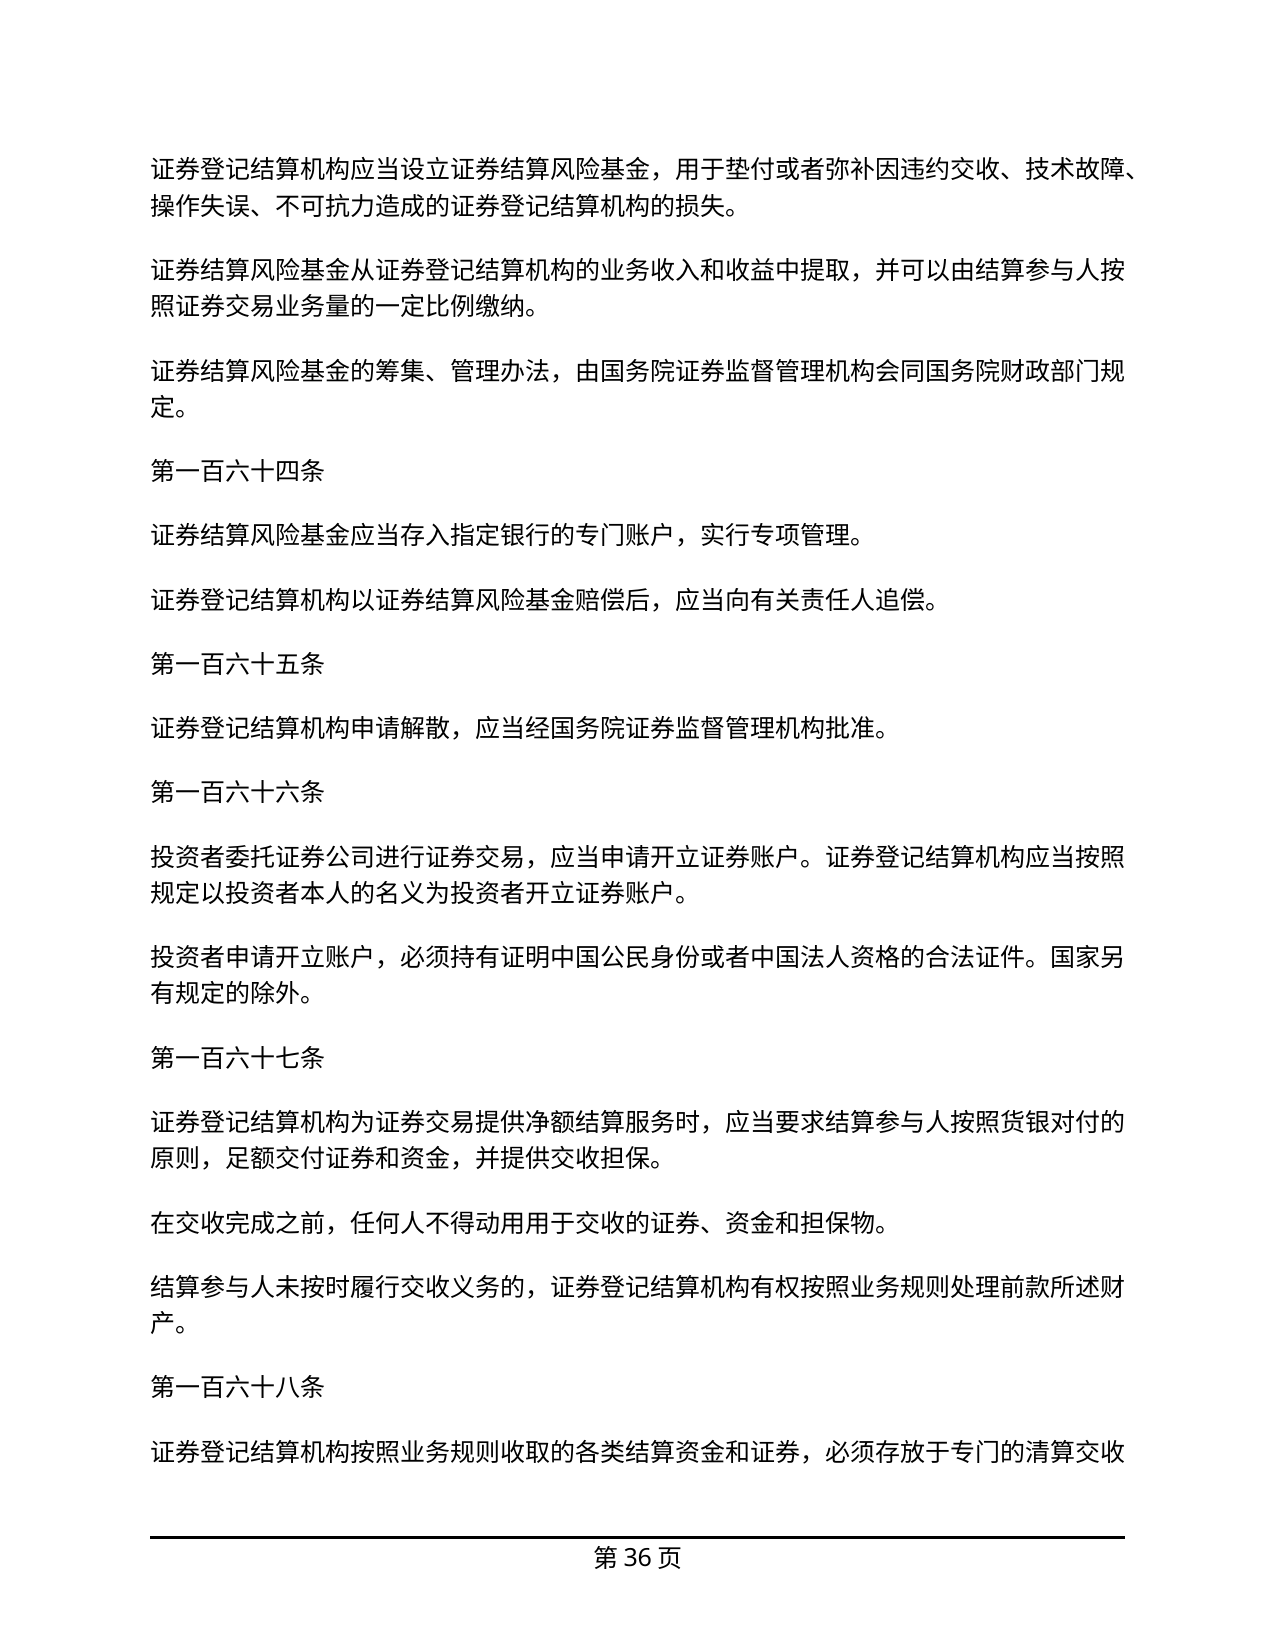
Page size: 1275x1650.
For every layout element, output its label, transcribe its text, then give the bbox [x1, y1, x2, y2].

text 证券登记结算机构为证券交易提供净额结算服务时，应当要求结算参与人按照货银对付的原则，足额交付证券和资金，并提供交收担保。 [150, 1102, 1125, 1203]
text 证券登记结算机构申请解散，应当经国务院证券监督管理机构批准。 [150, 709, 1125, 773]
text 投资者委托证券公司进行证券交易，应当申请开立证券账户。证券登记结算机构应当按照规定以投资者本人的名义为投资者开立证券账户。 [150, 837, 1125, 938]
text 第一百六十五条 [150, 644, 1125, 709]
text 投资者申请开立账户，必须持有证明中国公民身份或者中国法人资格的合法证件。国家另有规定的除外。 [150, 938, 1125, 1038]
text 第一百六十八条 [150, 1368, 1125, 1432]
text 证券登记结算机构应当设立证券结算风险基金，用于垫付或者弥补因违约交收、技术故障、操作失误、不可抗力造成的证券登记结算机构的损失。 [150, 150, 1125, 251]
text 结算参与人未按时履行交收义务的，证券登记结算机构有权按照业务规则处理前款所述财产。 [150, 1267, 1125, 1368]
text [150, 1432, 1125, 1468]
text 证券结算风险基金的筹集、管理办法，由国务院证券监督管理机构会同国务院财政部门规定。 [150, 351, 1125, 452]
text 第一百六十六条 [150, 773, 1125, 837]
text 证券登记结算机构以证券结算风险基金赔偿后，应当向有关责任人追偿。 [150, 580, 1125, 644]
text 证券结算风险基金应当存入指定银行的专门账户，实行专项管理。 [150, 516, 1125, 580]
text 第一百六十四条 [150, 452, 1125, 516]
text 证券结算风险基金从证券登记结算机构的业务收入和收益中提取，并可以由结算参与人按照证券交易业务量的一定比例缴纳。 [150, 251, 1125, 351]
text 在交收完成之前，任何人不得动用用于交收的证券、资金和担保物。 [150, 1203, 1125, 1267]
text 第一百六十七条 [150, 1038, 1125, 1102]
